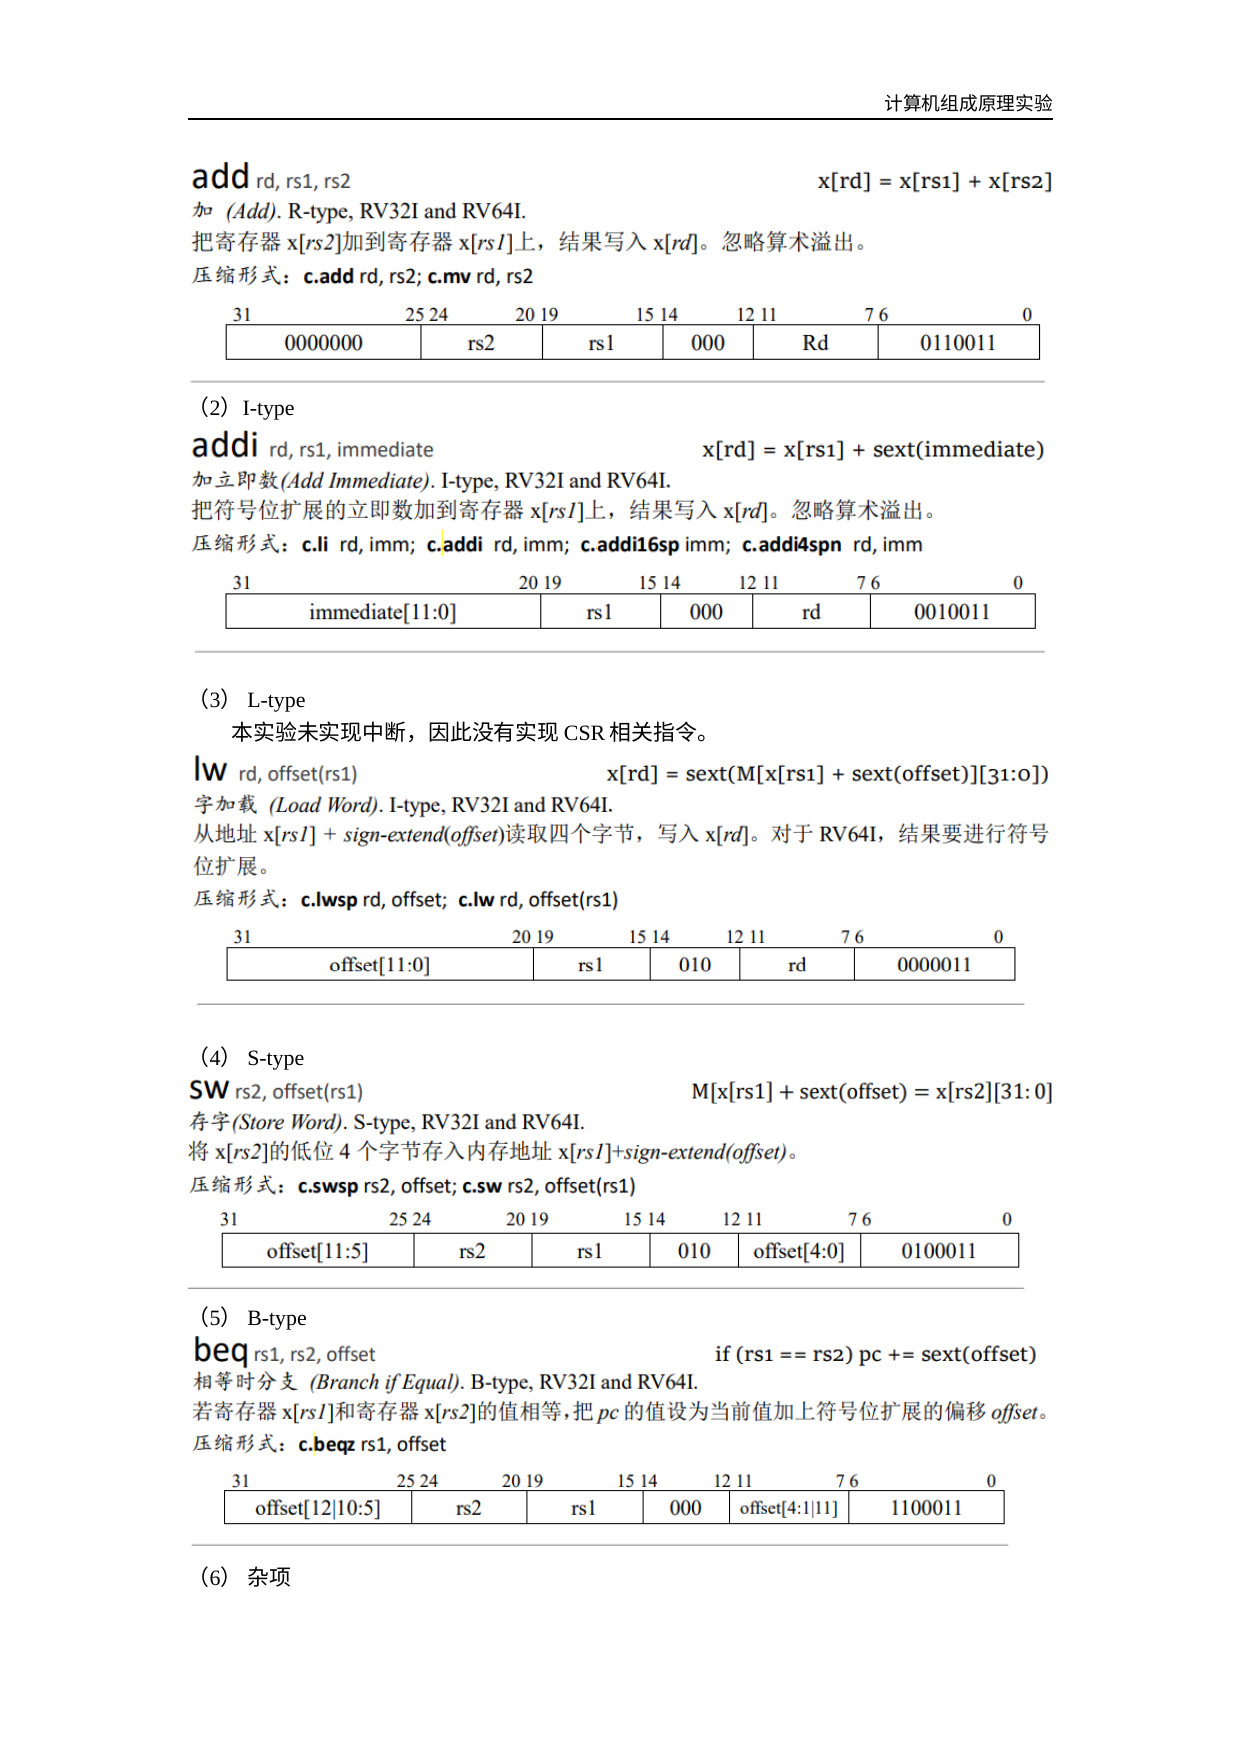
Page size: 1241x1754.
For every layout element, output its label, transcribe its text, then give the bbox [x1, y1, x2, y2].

text （6） 杂项 [187, 1559, 1053, 1592]
text （3） L-type [187, 682, 1053, 714]
text （4） S-type [187, 1039, 1053, 1072]
text （5） B-type [187, 1299, 1053, 1332]
picture [187, 1332, 1053, 1550]
picture [187, 747, 1053, 1009]
picture [187, 162, 1053, 388]
text （2）I-type [187, 389, 1053, 422]
text 本实验未实现中断，因此没有实现CSR相关指令。 [187, 714, 1053, 747]
picture [187, 422, 1053, 658]
picture [187, 1072, 1053, 1292]
